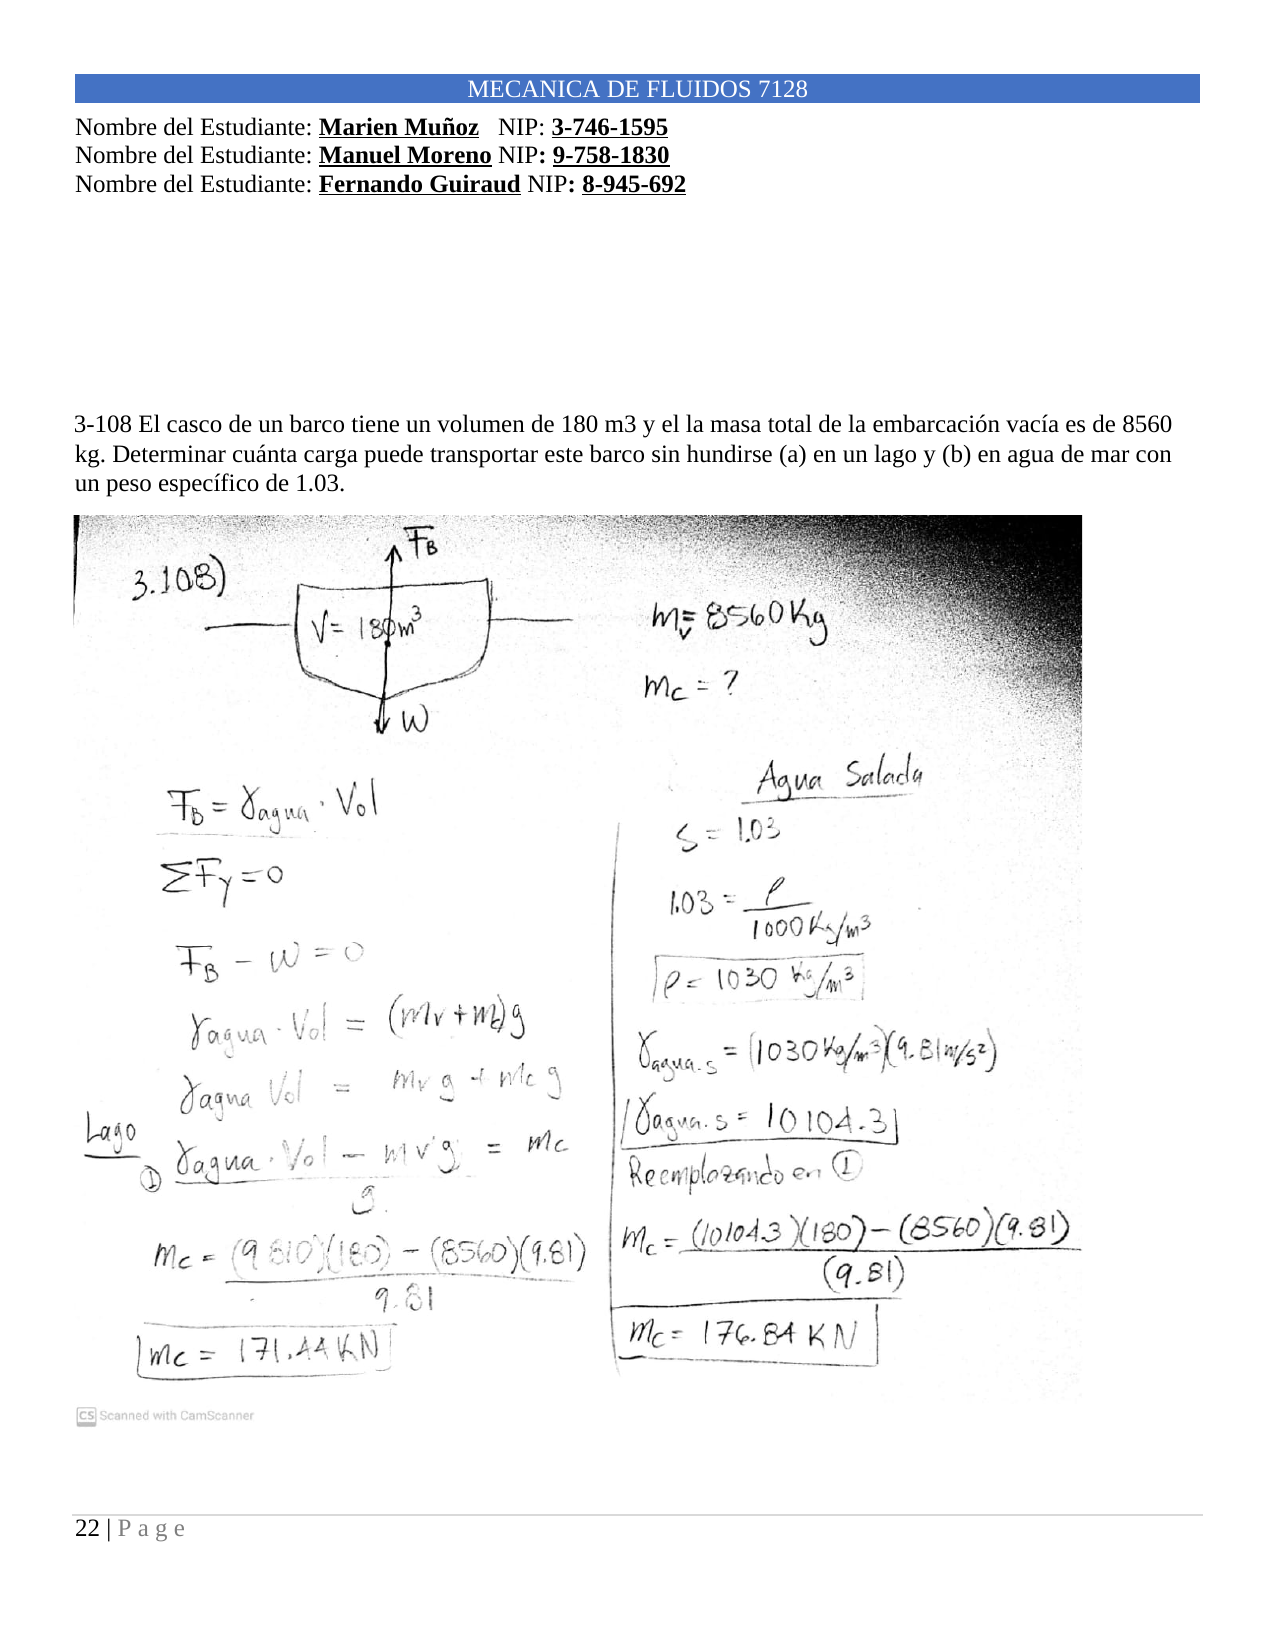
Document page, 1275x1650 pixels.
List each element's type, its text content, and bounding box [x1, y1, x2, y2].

picture [73, 515, 1083, 1430]
text 3-108 El casco de un barco tiene un volumen de 180 m3 y el la masa total de la embarcación vacía es de 8560 kg. Determinar cuánta carga puede transportar este barco sin hundirse (a) en un lago y (b) en agua de mar con un peso específico de 1.03. [73, 409, 1202, 497]
